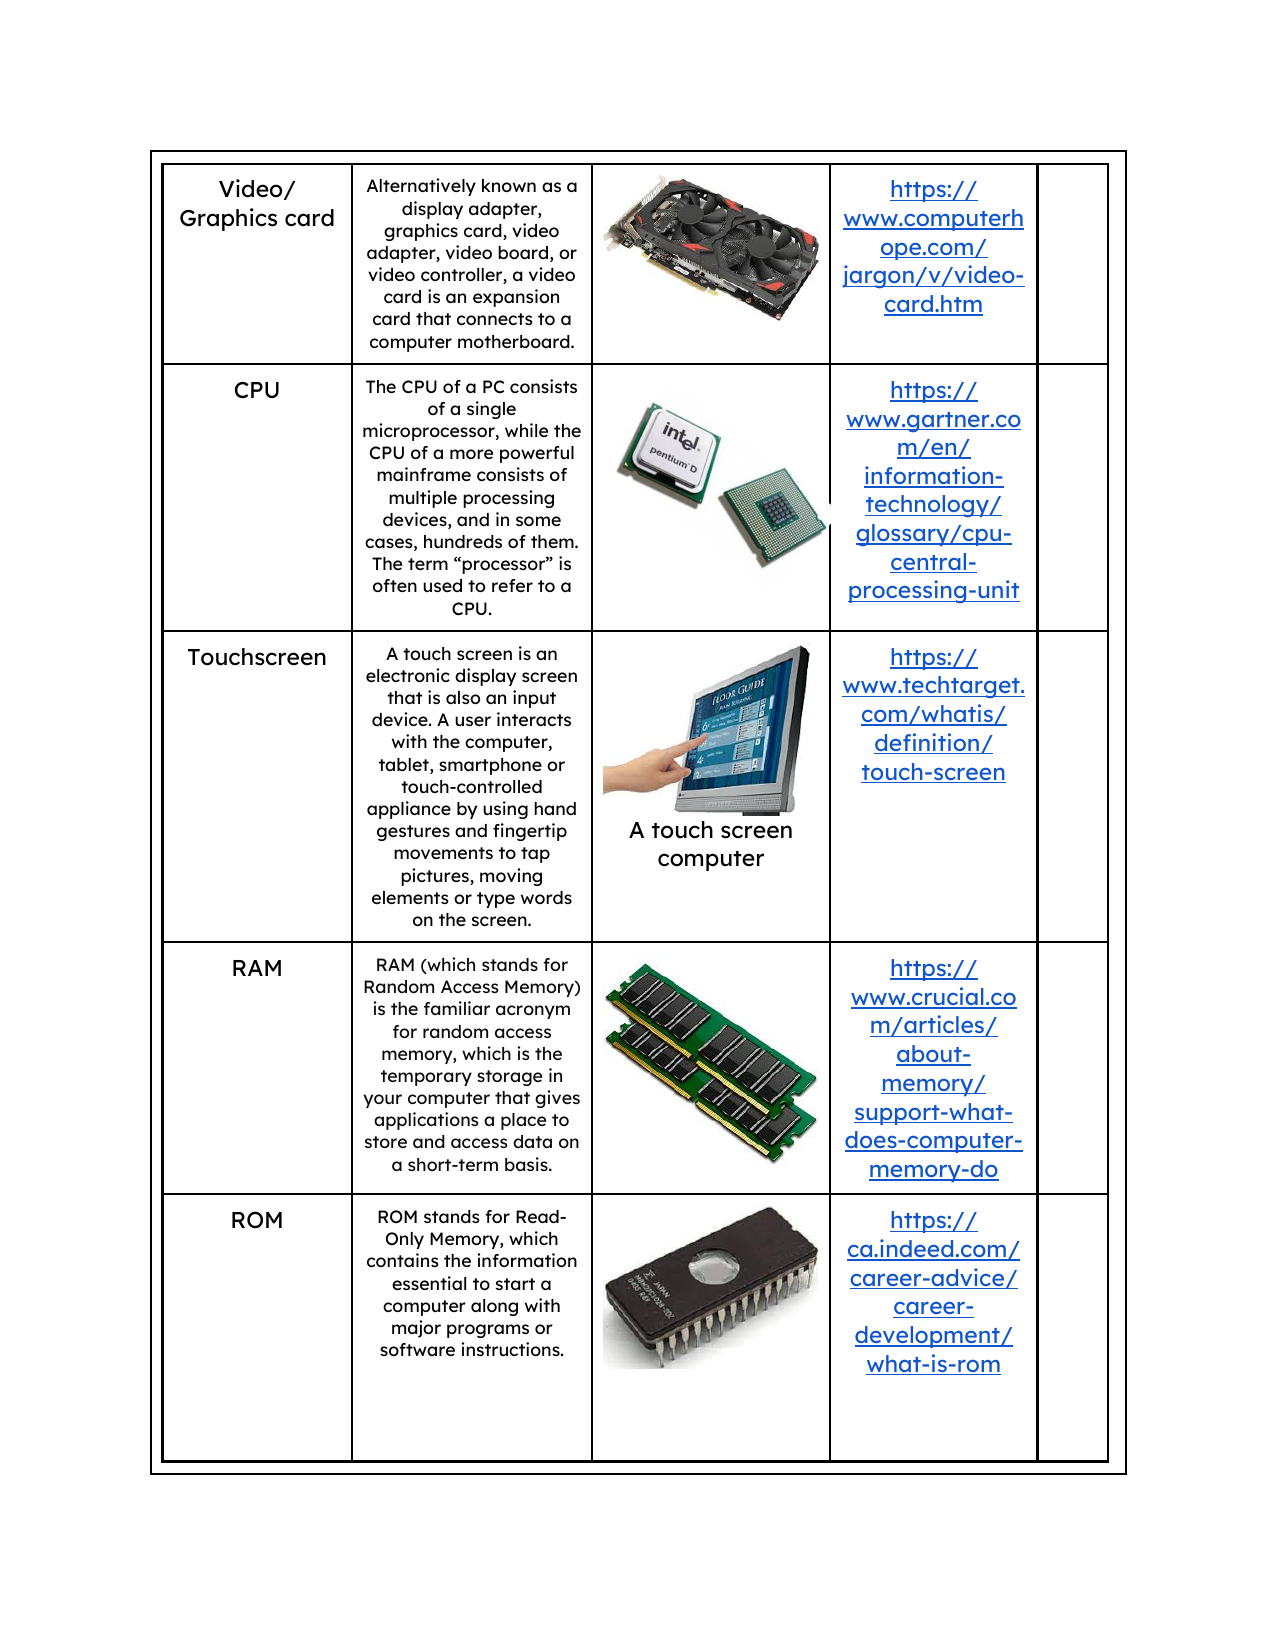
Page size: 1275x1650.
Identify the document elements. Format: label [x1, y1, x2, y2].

table_header [152, 152, 1125, 1473]
picture [603, 1205, 819, 1369]
picture [603, 953, 819, 1169]
picture [603, 175, 819, 321]
picture [603, 642, 819, 816]
picture [603, 376, 839, 597]
